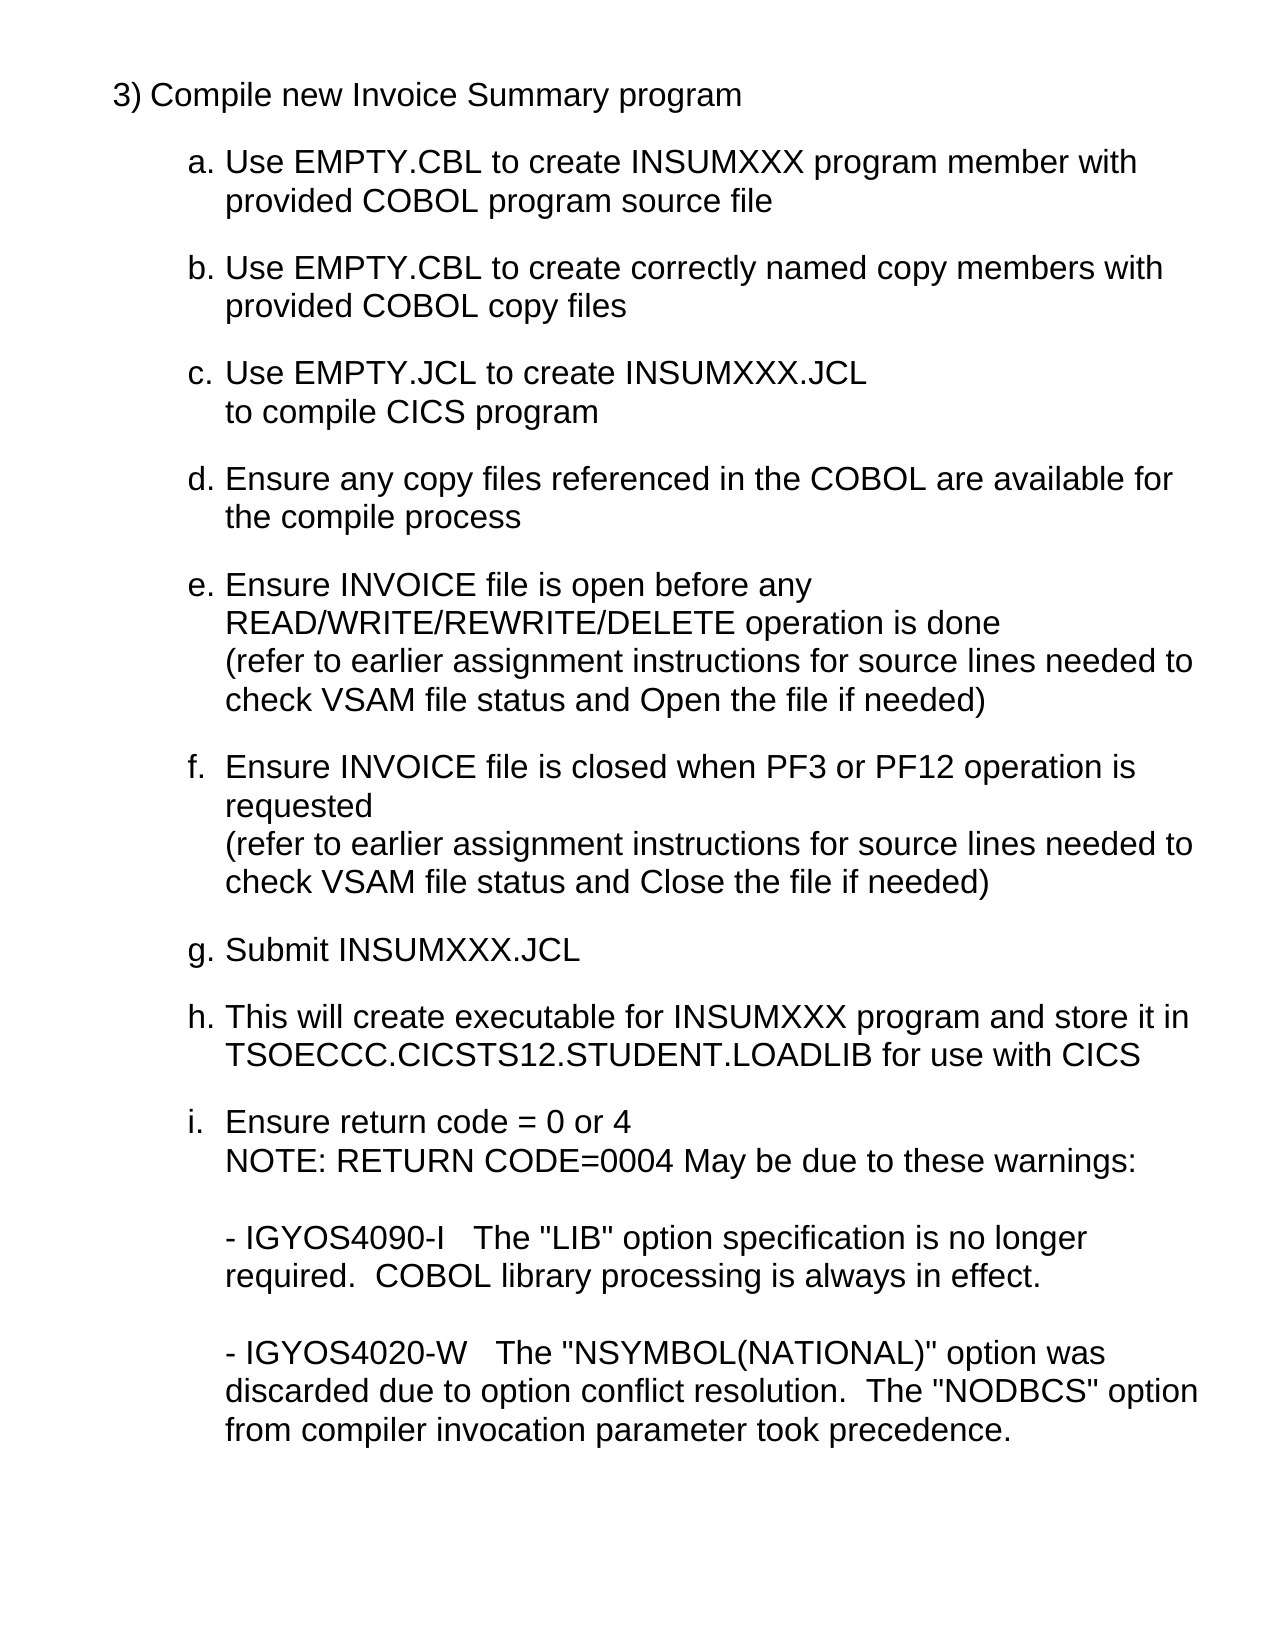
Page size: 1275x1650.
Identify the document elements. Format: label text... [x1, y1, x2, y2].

list Use EMPTY.CBL to create correctly named copy members with provided COBOL copy files [187, 248, 1200, 353]
list This will create executable for INSUMXXX program and store it in TSOECCC.CICSTS12.STUDENT.LOADLIB for use with CICS [187, 997, 1200, 1102]
list Compile new Invoice Summary program [112, 75, 1200, 142]
list Use EMPTY.JCL to create INSUMXXX.JCL to compile CICS program [187, 353, 1200, 459]
list Submit INSUMXXX.JCL [187, 930, 1200, 997]
list Ensure any copy files referenced in the COBOL are available for the compile process [187, 459, 1200, 565]
list Use EMPTY.CBL to create INSUMXXX program member with provided COBOL program source file [187, 142, 1200, 248]
list Ensure return code = 0 or 4 NOTE: RETURN CODE=0004 May be due to these warnings: - IGYOS4090-I The "LIB" option specification is no longer required. COBOL library processing is always in effect. - IGYOS4020-W The "NSYMBOL(NATIONAL)" option was discarded due to option conflict resolution. The "NODBCS" option from compiler invocation parameter took precedence. [187, 1102, 1200, 1477]
list Ensure INVOICE file is open before any READ/WRITE/REWRITE/DELETE operation is done (refer to earlier assignment instructions for source lines needed to check VSAM file status and Open the file if needed) [187, 565, 1200, 747]
list Ensure INVOICE file is closed when PF3 or PF12 operation is requested (refer to earlier assignment instructions for source lines needed to check VSAM file status and Close the file if needed) [187, 747, 1200, 930]
